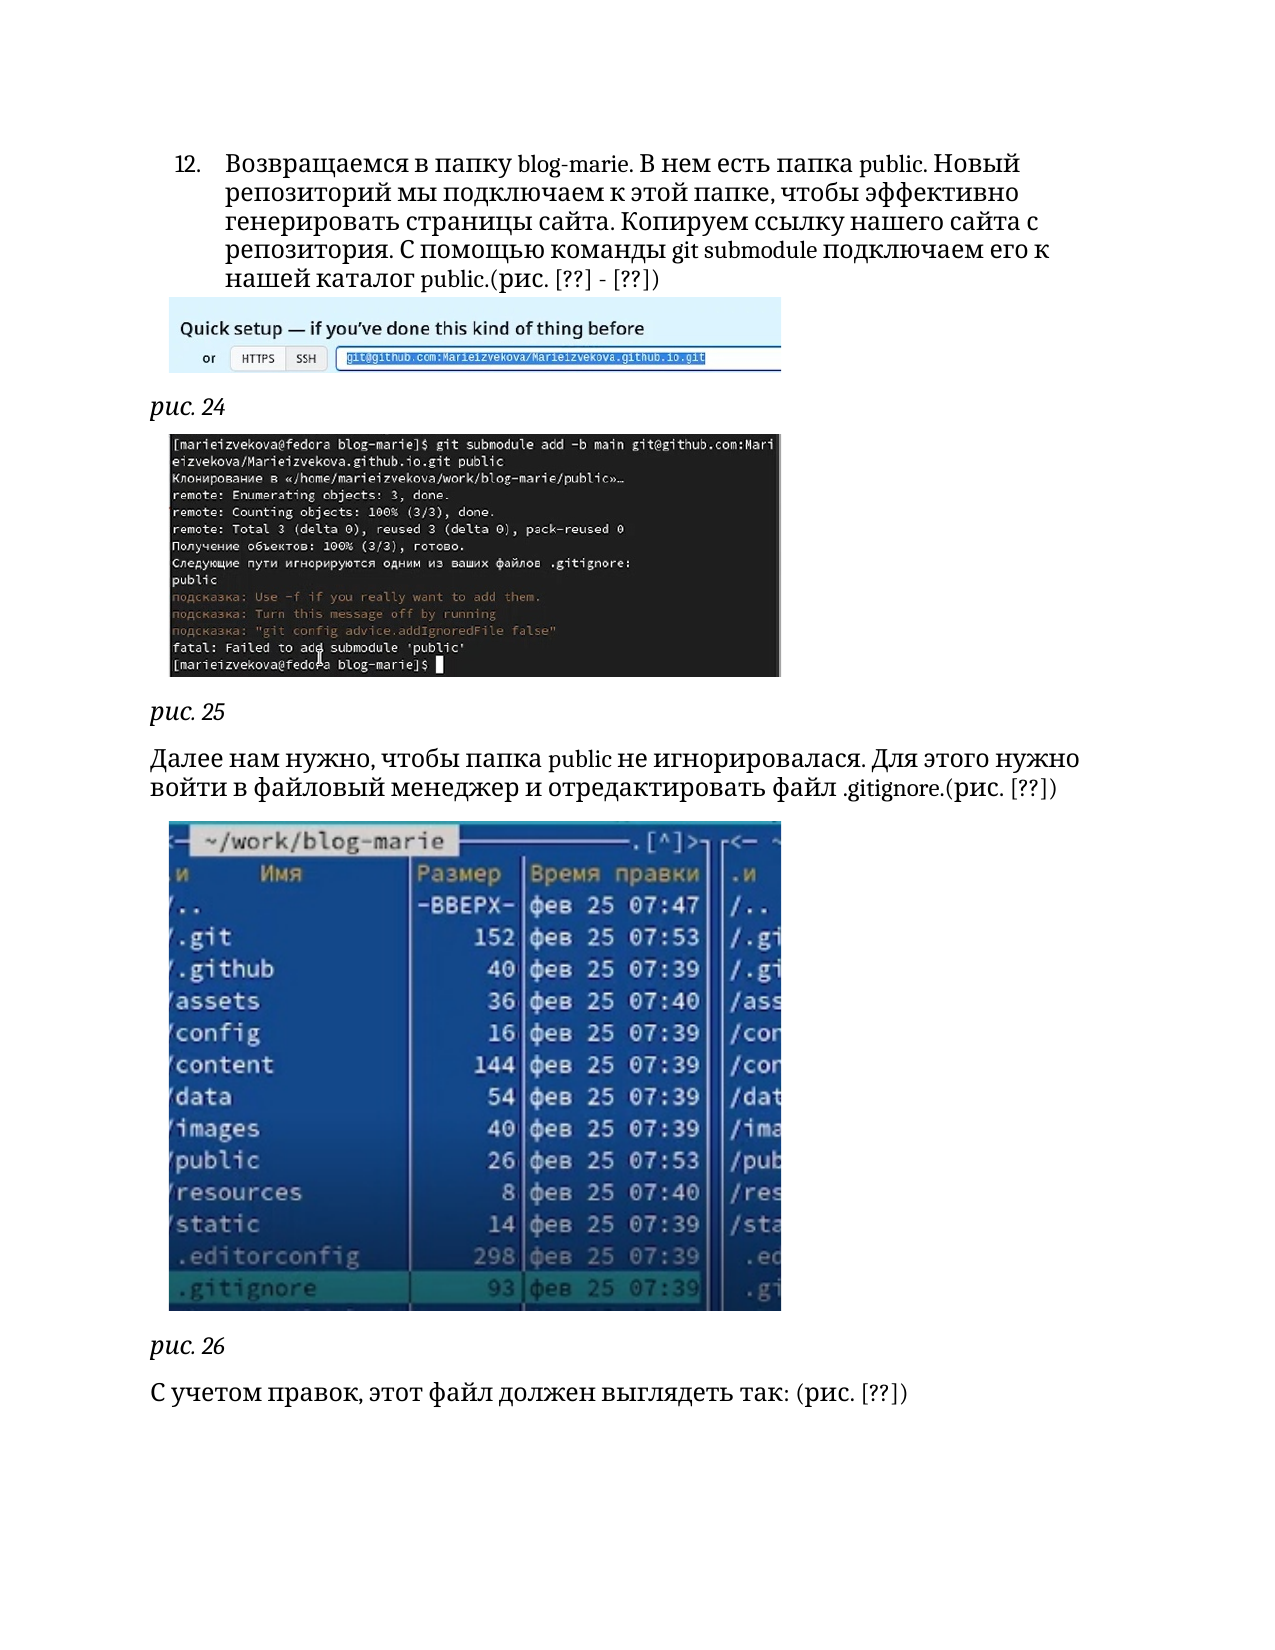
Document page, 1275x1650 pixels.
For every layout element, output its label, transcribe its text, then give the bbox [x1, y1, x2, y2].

picture [168, 297, 782, 373]
text Далее нам нужно, чтобы папка public не игнорировалася. Для этого нужно войти в файловый менеджер и отредактировать файл .gitignore.(рис. [??]) [150, 745, 1125, 803]
list Возвращаемся в папку blog-marie. В нем есть папка public. Новый репозиторий мы подключаем к этой папке, чтобы эффективно генерировать страницы сайта. Копируем ссылку нашего сайта с репозитория. С помощью команды git submodule подключаем его к нашей каталог public.(рис. [??] - [??]) [175, 150, 1125, 294]
picture [168, 821, 782, 1311]
text рис. 24 [150, 393, 1125, 422]
picture [168, 434, 782, 677]
text рис. 25 [150, 698, 1125, 726]
text рис. 26 [150, 1332, 1125, 1360]
text С учетом правок, этот файл должен выглядеть так: (рис. [??]) [150, 1379, 1125, 1408]
